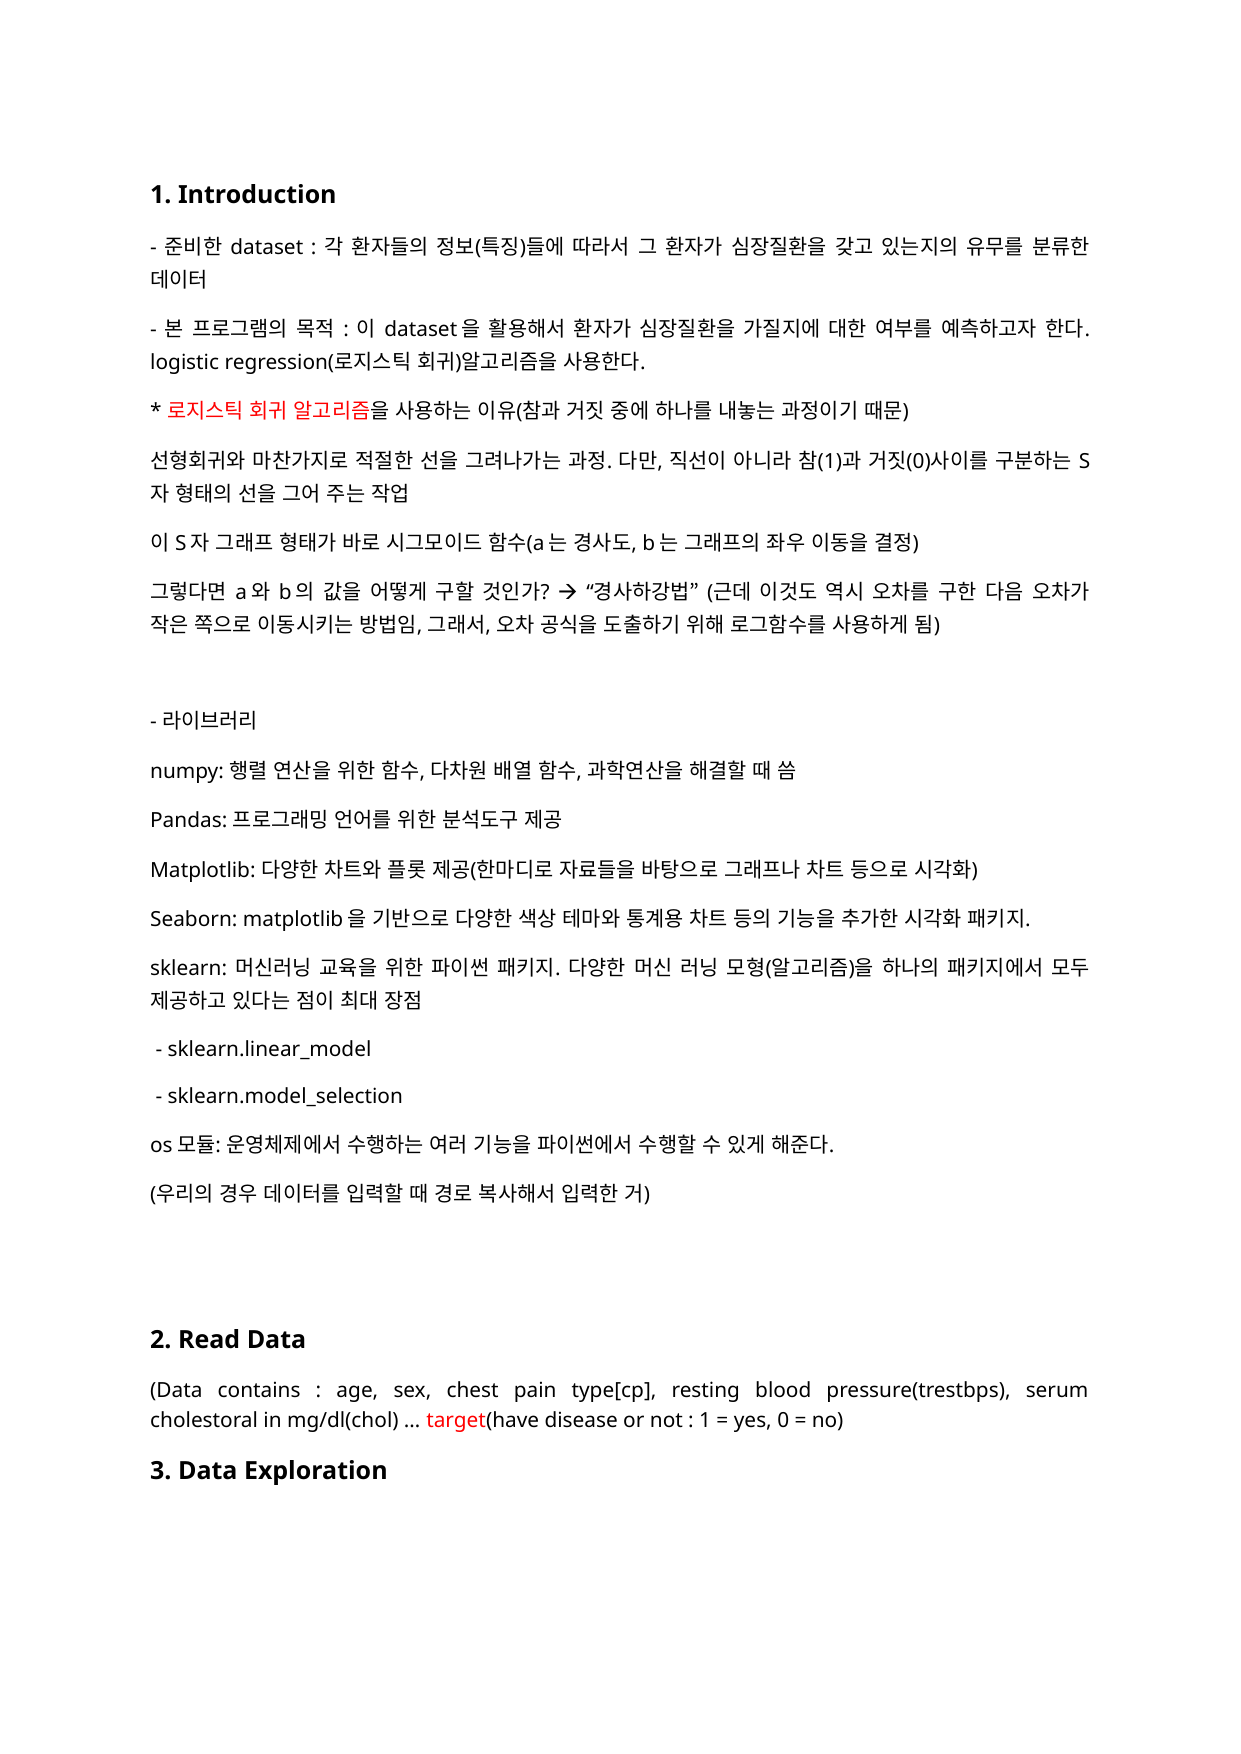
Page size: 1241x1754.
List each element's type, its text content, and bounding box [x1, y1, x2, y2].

text (Data contains : age, sex, chest pain type[cp], resting blood pressure(trestbps), serum cholestoral in mg/dl(chol) … target(have disease or not : 1 = yes, 0 = no) [150, 1375, 1090, 1434]
text Pandas: 프로그래밍 언어를 위한 분석도구 제공 [150, 803, 1090, 834]
text - 준비한 dataset : 각 환자들의 정보(특징)들에 따라서 그 환자가 심장질환을 갖고 있는지의 유무를 분류한 데이터 [150, 231, 1090, 293]
text (우리의 경우 데이터를 입력할 때 경로 복사해서 입력한 거) [150, 1178, 1090, 1208]
text - sklearn.model_selection [150, 1081, 1090, 1109]
text os모듈: 운영체제에서 수행하는 여러 기능을 파이썬에서 수행할 수 있게 해준다. [150, 1128, 1090, 1158]
text Matplotlib: 다양한 차트와 플롯 제공(한마디로 자료들을 바탕으로 그래프나 차트 등으로 시각화) [150, 853, 1090, 883]
text 선형회귀와 마찬가지로 적절한 선을 그려나가는 과정. 다만, 직선이 아니라 참(1)과 거짓(0)사이를 구분하는 S자 형태의 선을 그어 주는 작업 [150, 444, 1090, 507]
text 이 S자 그래프 형태가 바로 시그모이드 함수(a는 경사도, b는 그래프의 좌우 이동을 결정) [150, 526, 1090, 556]
text * 로지스틱 회귀 알고리즘을 사용하는 이유(참과 거짓 중에 하나를 내놓는 과정이기 때문) [150, 395, 1090, 425]
text - 본 프로그램의 목적 : 이 dataset을 활용해서 환자가 심장질환을 가질지에 대한 여부를 예측하고자 한다. logistic regression(로지스틱 회귀)알고리즘을 사용한다. [150, 313, 1090, 376]
text - 라이브러리 [150, 705, 1090, 735]
text - sklearn.linear_model [150, 1034, 1090, 1062]
text Seaborn: matplotlib을 기반으로 다양한 색상 테마와 통계용 차트 등의 기능을 추가한 시각화 패키지. [150, 902, 1090, 933]
text numpy: 행렬 연산을 위한 함수, 다차원 배열 함수, 과학연산을 해결할 때 씀 [150, 754, 1090, 784]
text 1. Introduction [150, 177, 1090, 211]
text sklearn: 머신러닝 교육을 위한 파이썬 패키지. 다양한 머신 러닝 모형(알고리즘)을 하나의 패키지에서 모두 제공하고 있다는 점이 최대 장점 [150, 952, 1090, 1014]
text 2. Read Data [150, 1322, 1090, 1356]
text 그렇다면 a와 b의 값을 어떻게 구할 것인가? “경사하강법” (근데 이것도 역시 오차를 구한 다음 오차가 작은 쪽으로 이동시키는 방법임, 그래서, 오차 공식을 도출하기 위해 로그함수를 사용하게 됨) [150, 575, 1090, 638]
text 3. Data Exploration [150, 1453, 1090, 1487]
